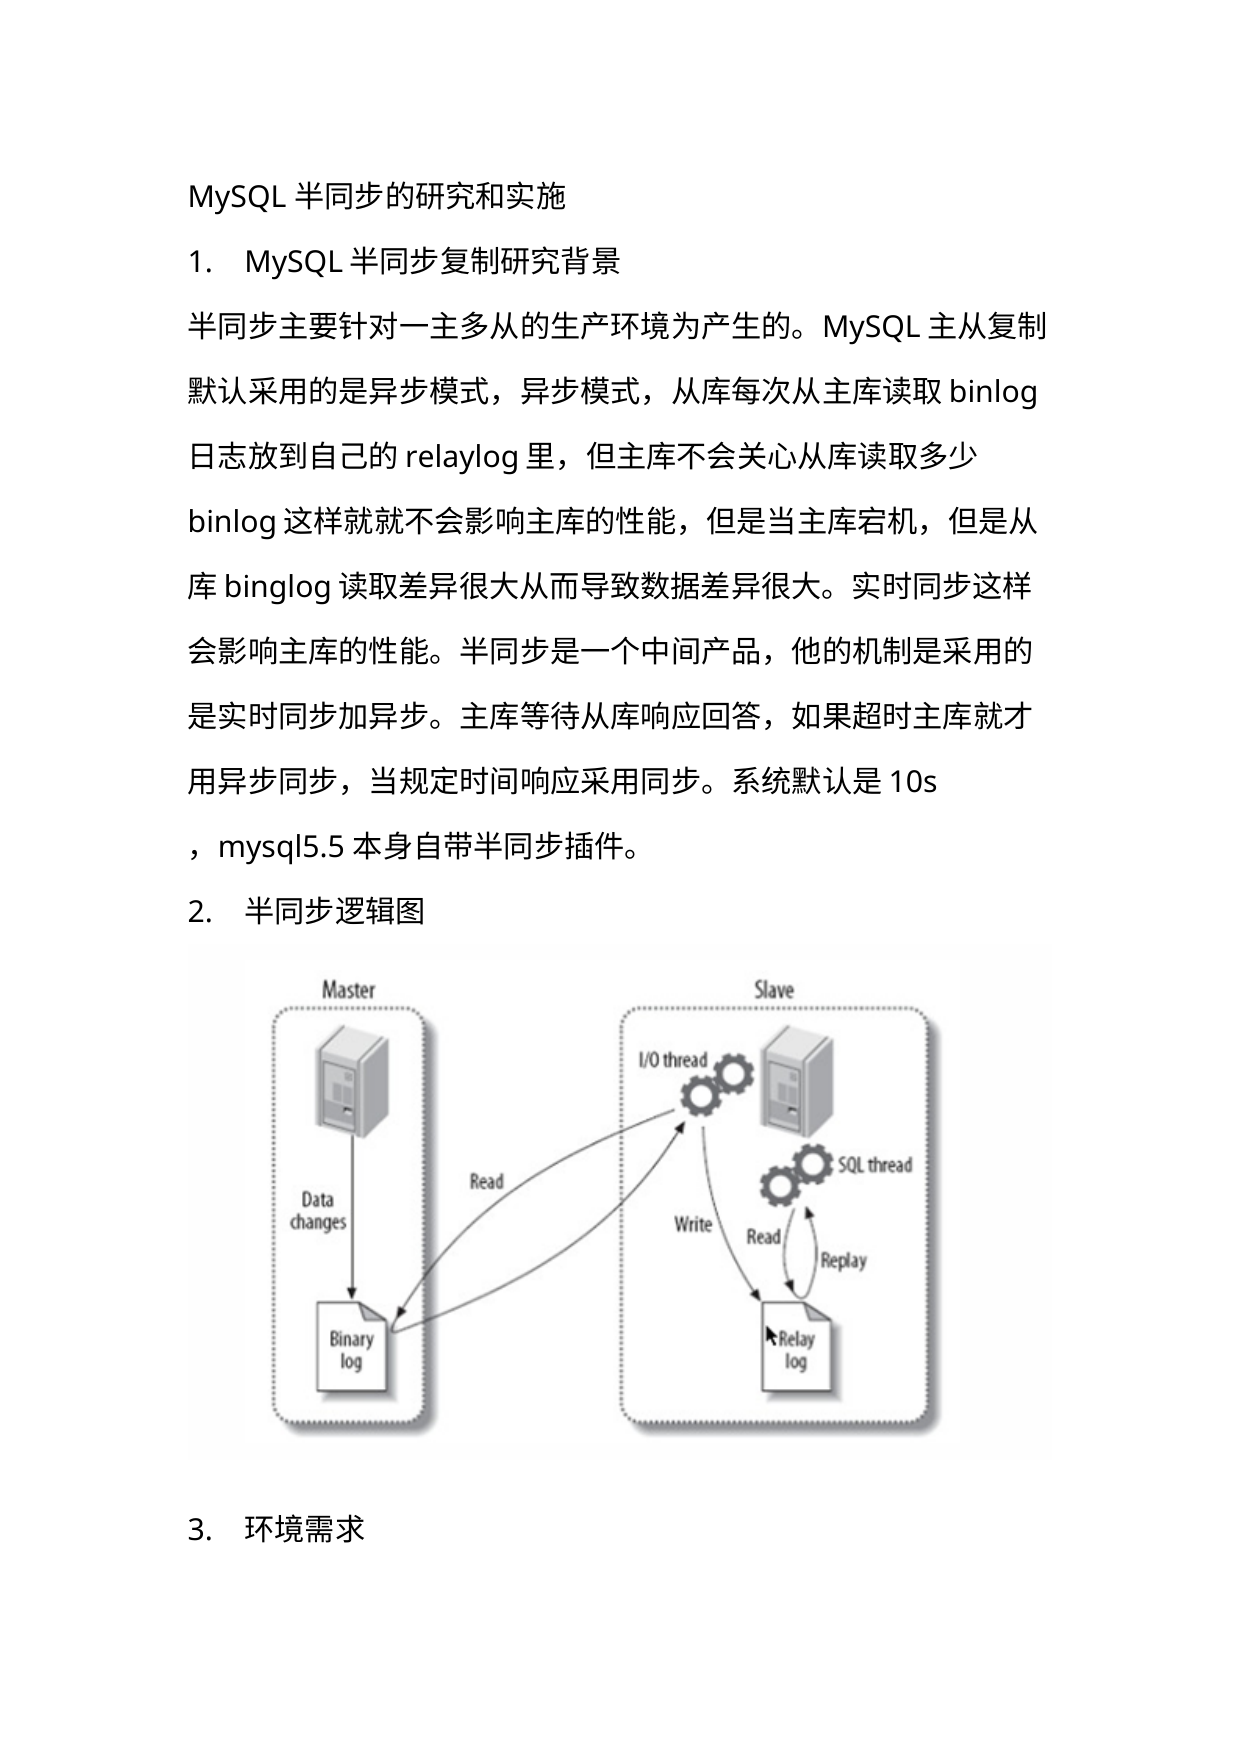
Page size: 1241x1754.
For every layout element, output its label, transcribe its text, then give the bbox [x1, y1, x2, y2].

picture [187, 944, 1053, 1460]
text 3. 环境需求 [187, 1494, 1053, 1559]
text 1. MySQL半同步复制研究背景 [187, 227, 1053, 292]
text 半同步主要针对一主多从的生产环境为产生的。MySQL主从复制默认采用的是异步模式，异步模式，从库每次从主库读取binlog日志放到自己的relaylog里，但主库不会关心从库读取多少binlog这样就就不会影响主库的性能，但是当主库宕机，但是从库binglog读取差异很大从而导致数据差异很大。实时同步这样会影响主库的性能。半同步是一个中间产品，他的机制是采用的是实时同步加异步。主库等待从库响应回答，如果超时主库就才用异步同步，当规定时间响应采用同步。系统默认是10s ，mysql5.5 本身自带半同步插件。 [187, 292, 1053, 877]
text 2. 半同步逻辑图 [187, 877, 1053, 942]
text MySQL 半同步的研究和实施 [187, 162, 1053, 227]
